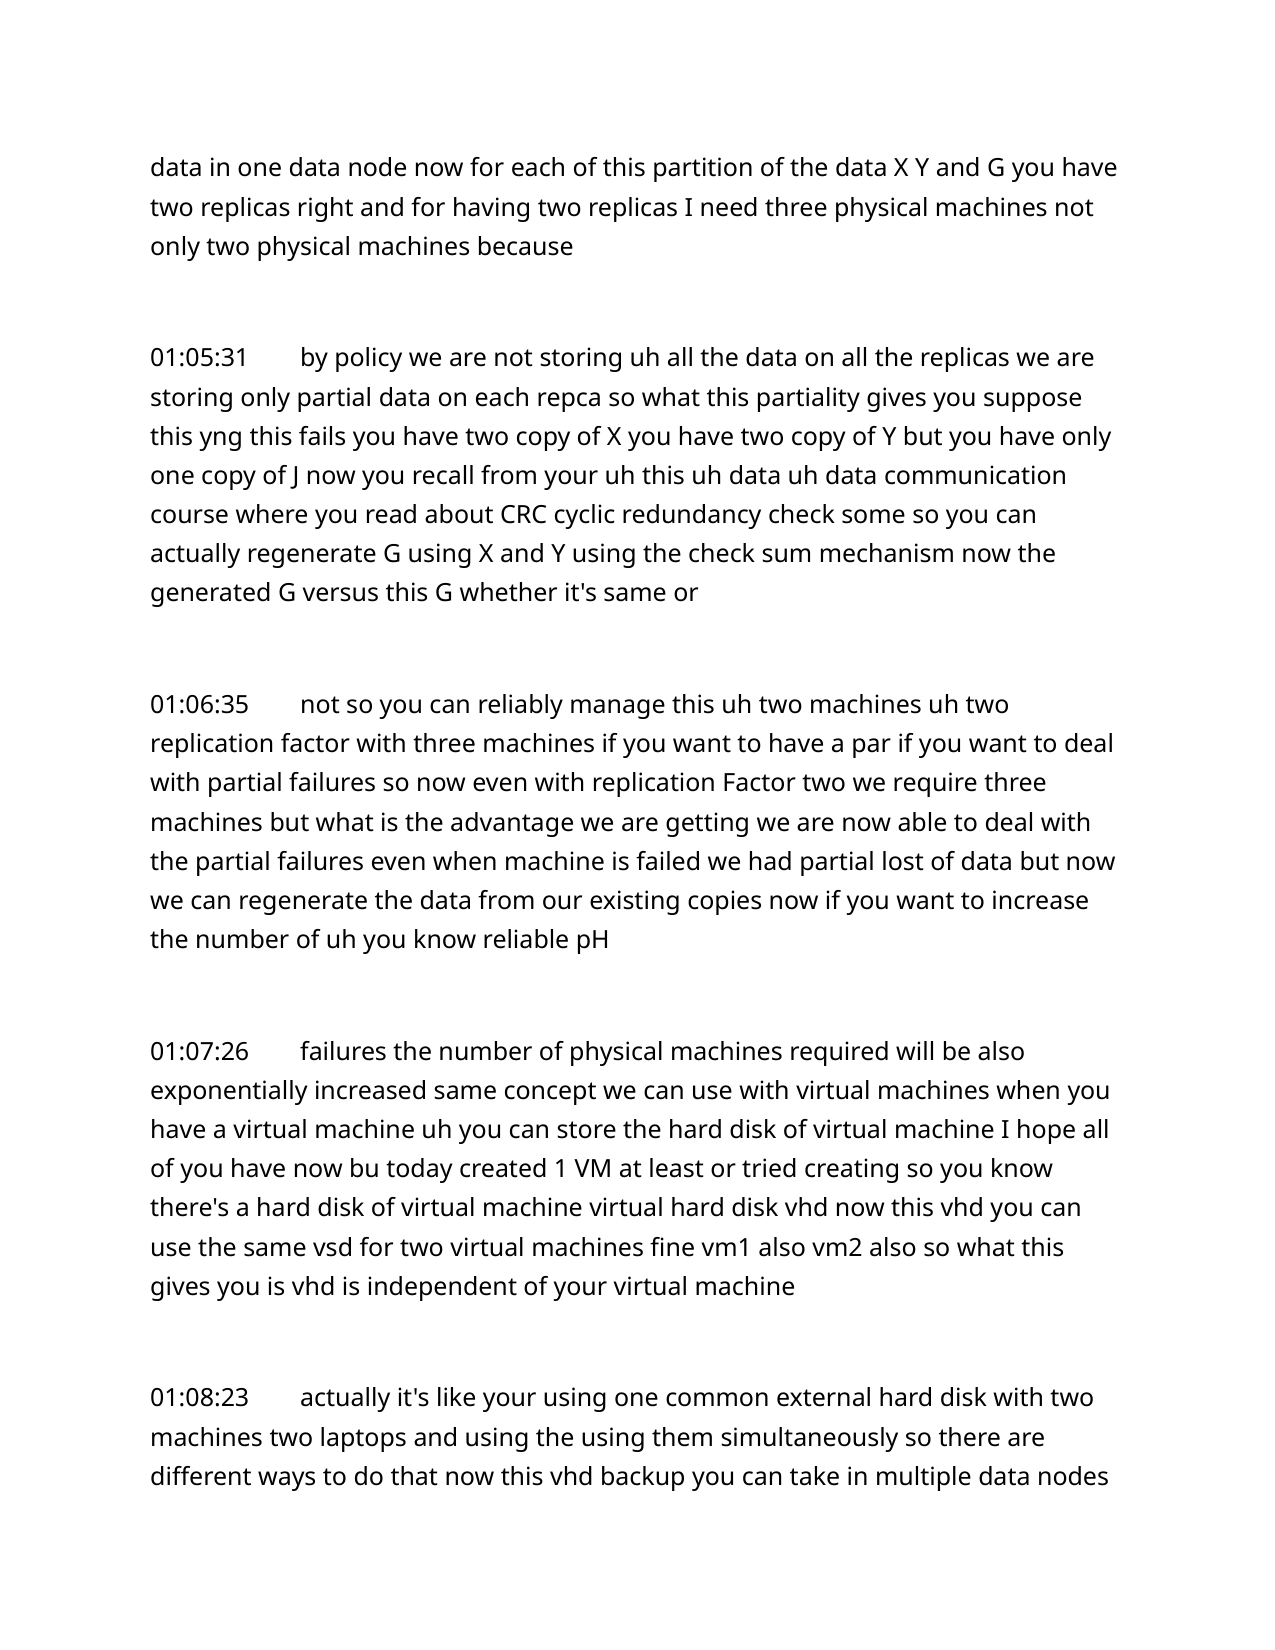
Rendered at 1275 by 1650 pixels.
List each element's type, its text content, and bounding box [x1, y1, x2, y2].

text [150, 150, 1125, 262]
text 01:06:35 not so you can reliably manage this uh two machines uh two replication factor with three machines if you want to have a par if you want to deal with partial failures so now even with replication Factor two we require three machines but what is the advantage we are getting we are now able to deal with the partial failures even when machine is failed we had partial lost of data but now we can regenerate the data from our existing copies now if you want to increase the number of uh you know reliable pH [150, 687, 1125, 956]
text 01:05:31 by policy we are not storing uh all the data on all the replicas we are storing only partial data on each repca so what this partiality gives you suppose this yng this fails you have two copy of X you have two copy of Y but you have only one copy of J now you recall from your uh this uh data uh data communication course where you read about CRC cyclic redundancy check some so you can actually regenerate G using X and Y using the check sum mechanism now the generated G versus this G whether it's same or [150, 340, 1125, 609]
text 01:07:26 failures the number of physical machines required will be also exponentially increased same concept we can use with virtual machines when you have a virtual machine uh you can store the hard disk of virtual machine I hope all of you have now bu today created 1 VM at least or tried creating so you know there's a hard disk of virtual machine virtual hard disk vhd now this vhd you can use the same vsd for two virtual machines fine vm1 also vm2 also so what this gives you is vhd is independent of your virtual machine [150, 1033, 1125, 1302]
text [150, 1380, 1125, 1492]
